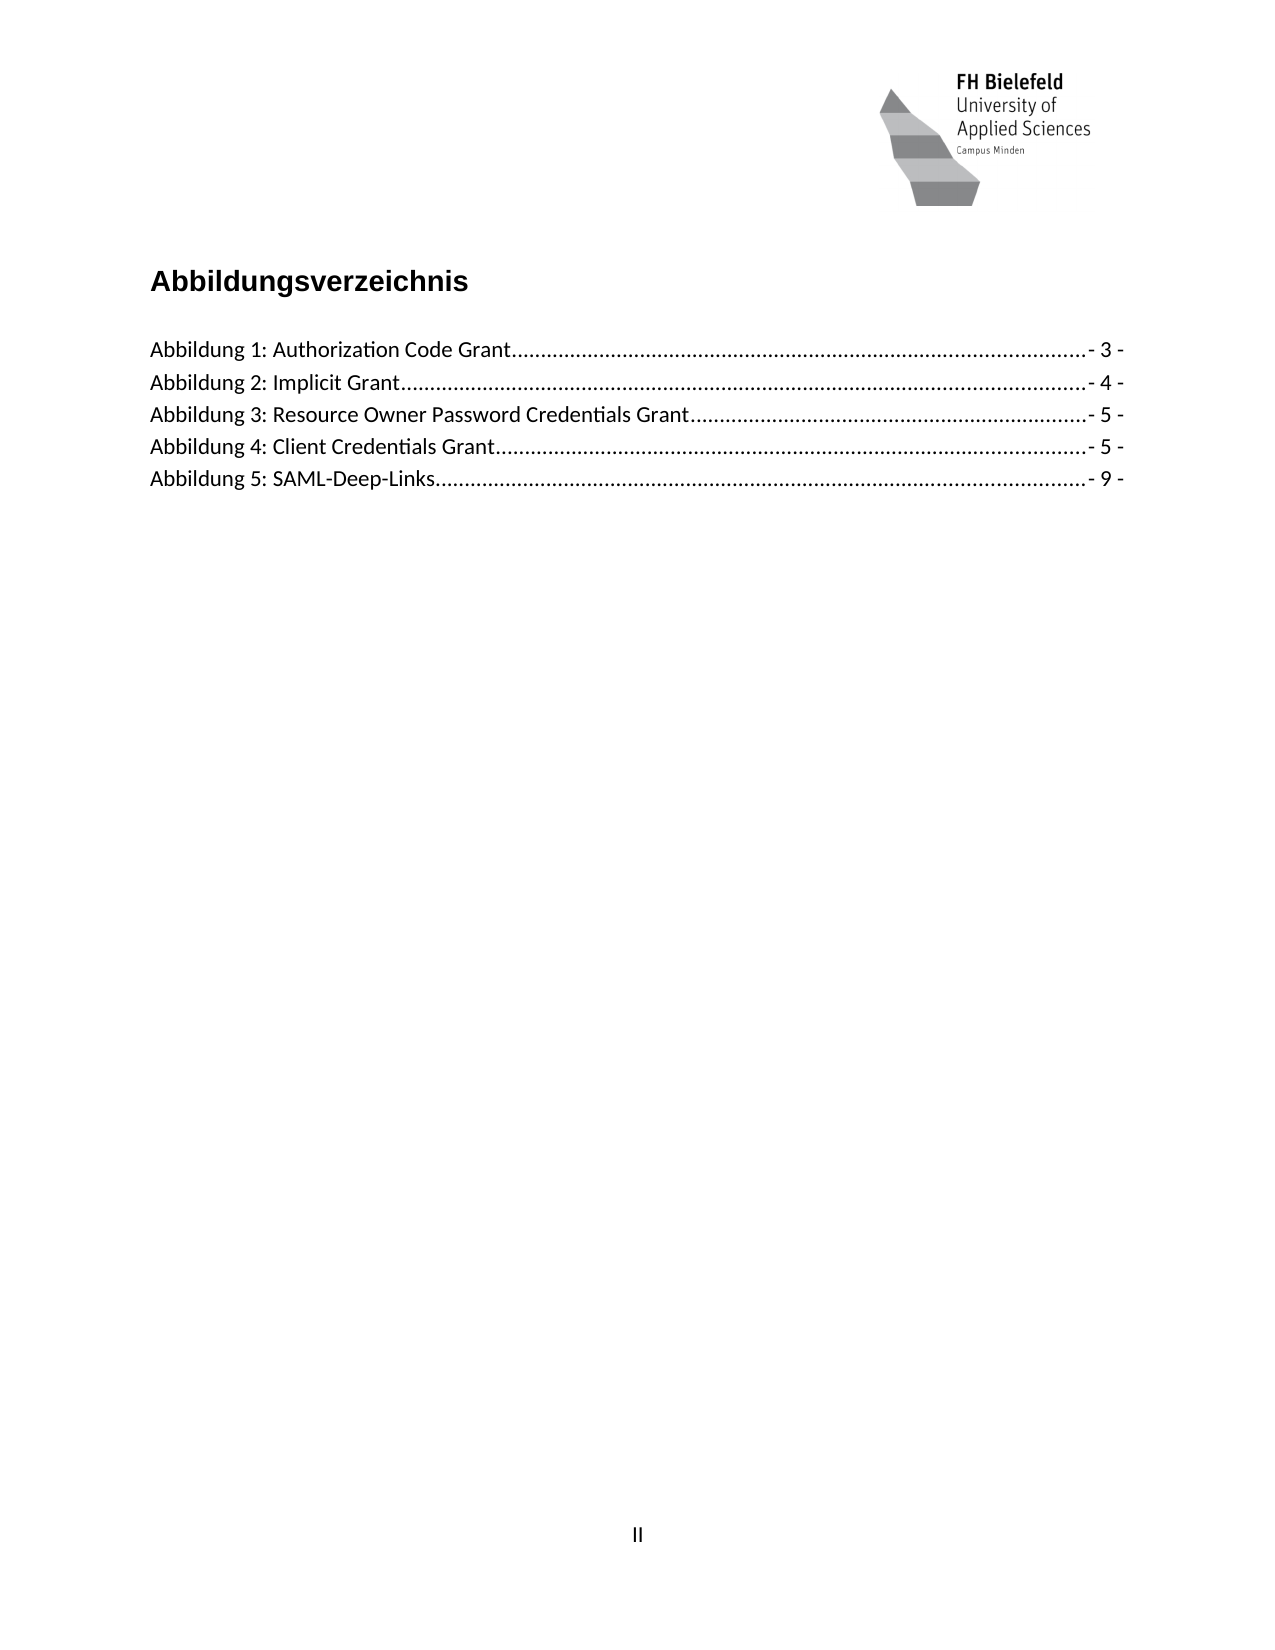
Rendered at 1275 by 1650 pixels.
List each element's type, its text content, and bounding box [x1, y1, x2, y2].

picture [879, 73, 1096, 212]
text Abbildung 4: Client Credentials Grant - 5 - [150, 432, 1125, 460]
text Abbildung 5: SAML-Deep-Links - 9 - [150, 464, 1125, 492]
text Abbildungsverzeichnis [150, 264, 1125, 298]
text Abbildung 3: Resource Owner Password Credentials Grant - 5 - [150, 400, 1125, 428]
text Abbildung 2: Implicit Grant - 4 - [150, 368, 1125, 396]
text Abbildung 1: Authorization Code Grant - 3 - [150, 336, 1125, 363]
